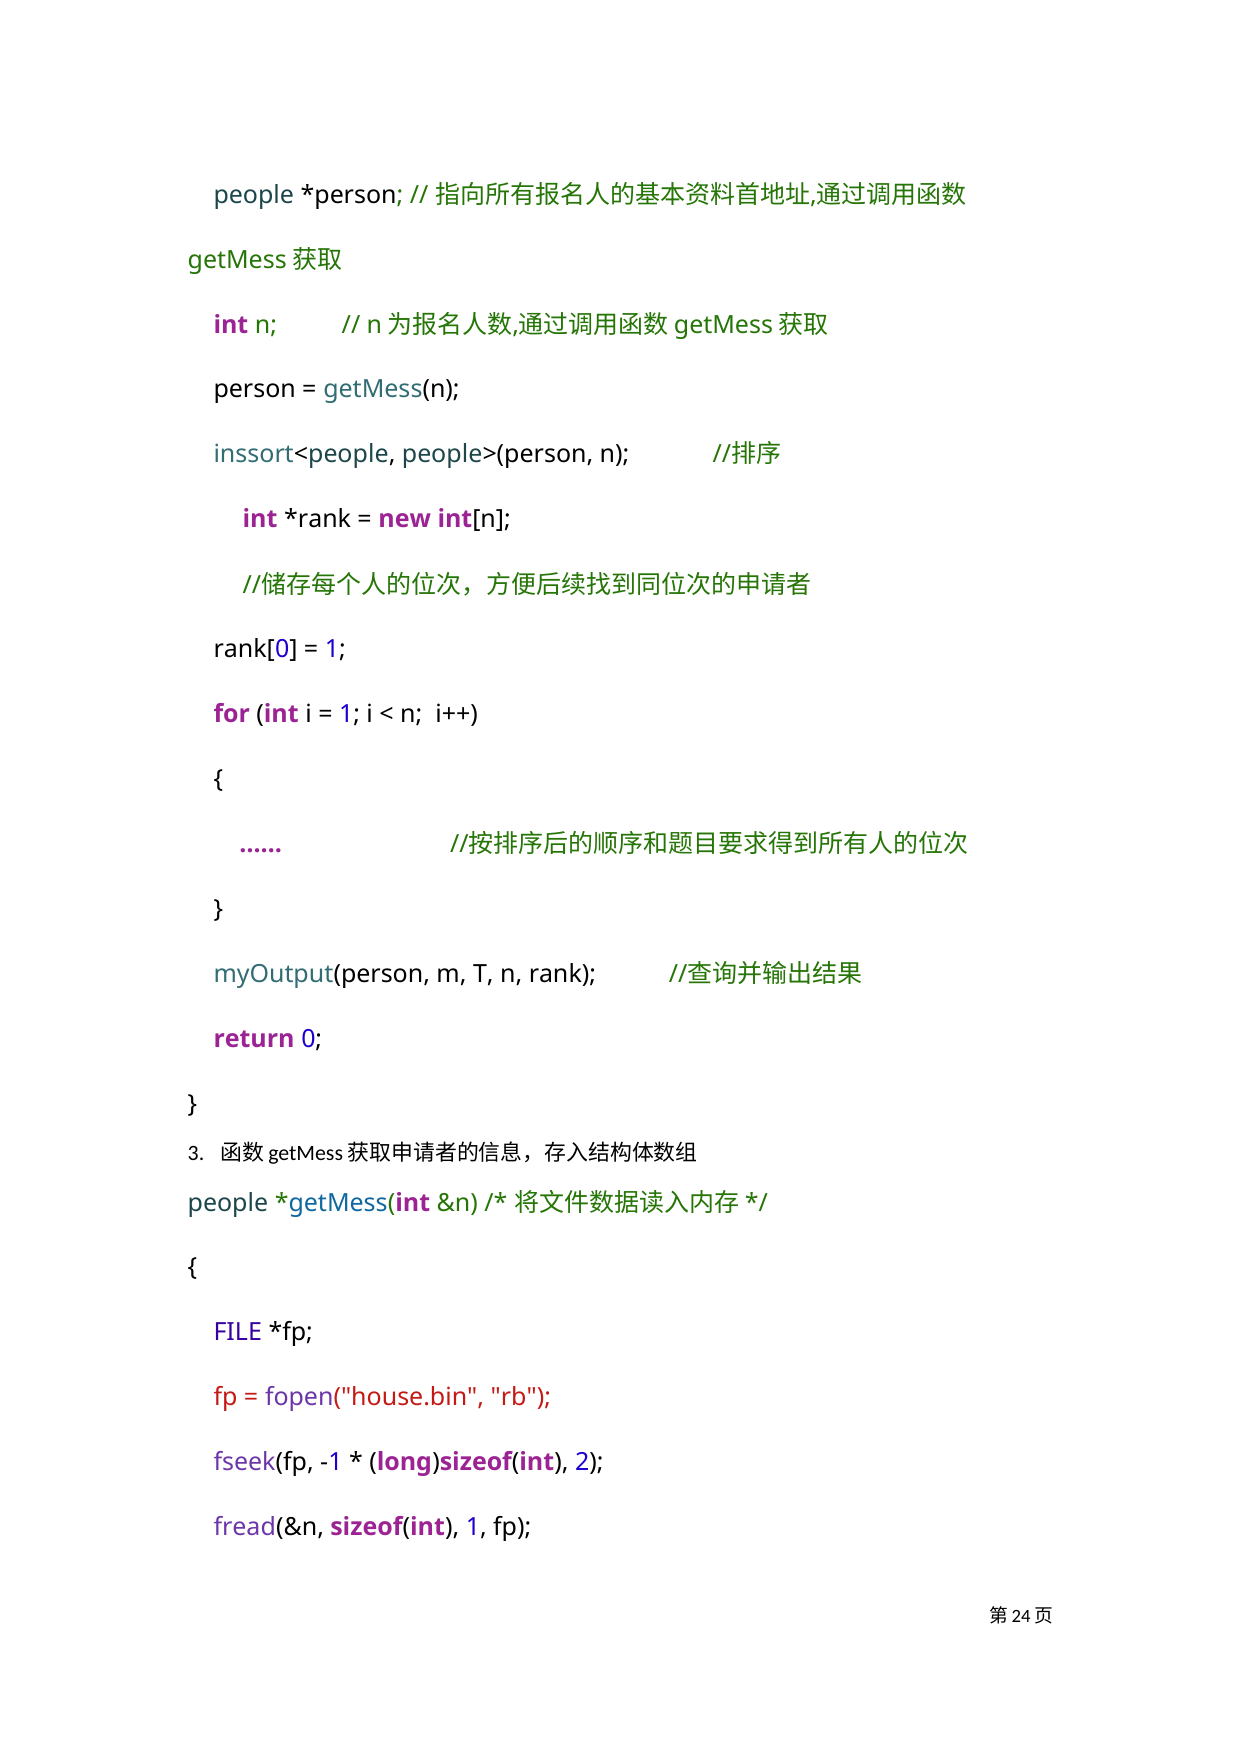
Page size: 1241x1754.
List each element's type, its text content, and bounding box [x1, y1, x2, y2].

text } [187, 875, 1053, 940]
text person = getMess(n); [187, 355, 1053, 420]
text fseek(fp, -1 * (long)sizeof(int), 2); [187, 1428, 1053, 1493]
text rank[0] = 1; [187, 615, 1053, 680]
text people *getMess(int &n) /* 将文件数据读入内存 */ [187, 1168, 1053, 1233]
text FILE *fp; [187, 1298, 1053, 1363]
text { [187, 745, 1053, 810]
text myOutput(person, m, T, n, rank); //查询并输出结果 [187, 940, 1053, 1005]
text } [187, 1070, 1053, 1135]
text …… //按排序后的顺序和题目要求得到所有人的位次 [187, 810, 1053, 875]
text int n; // n为报名人数,通过调用函数getMess获取 [187, 290, 1053, 355]
text int *rank = new int[n]; [187, 485, 1053, 550]
text people *person; // 指向所有报名人的基本资料首地址,通过调用函数getMess获取 [187, 160, 1053, 290]
list 函数getMess获取申请者的信息，存入结构体数组 [187, 1135, 1053, 1168]
text fp = fopen("house.bin", "rb"); [187, 1363, 1053, 1428]
text fread(&n, sizeof(int), 1, fp); [187, 1493, 1053, 1558]
text return 0; [187, 1005, 1053, 1070]
text //储存每个人的位次，方便后续找到同位次的申请者 [187, 550, 1053, 615]
text inssort<people, people>(person, n); //排序 [187, 420, 1053, 485]
text { [187, 1233, 1053, 1298]
text for (int i = 1; i < n; i++) [187, 680, 1053, 745]
